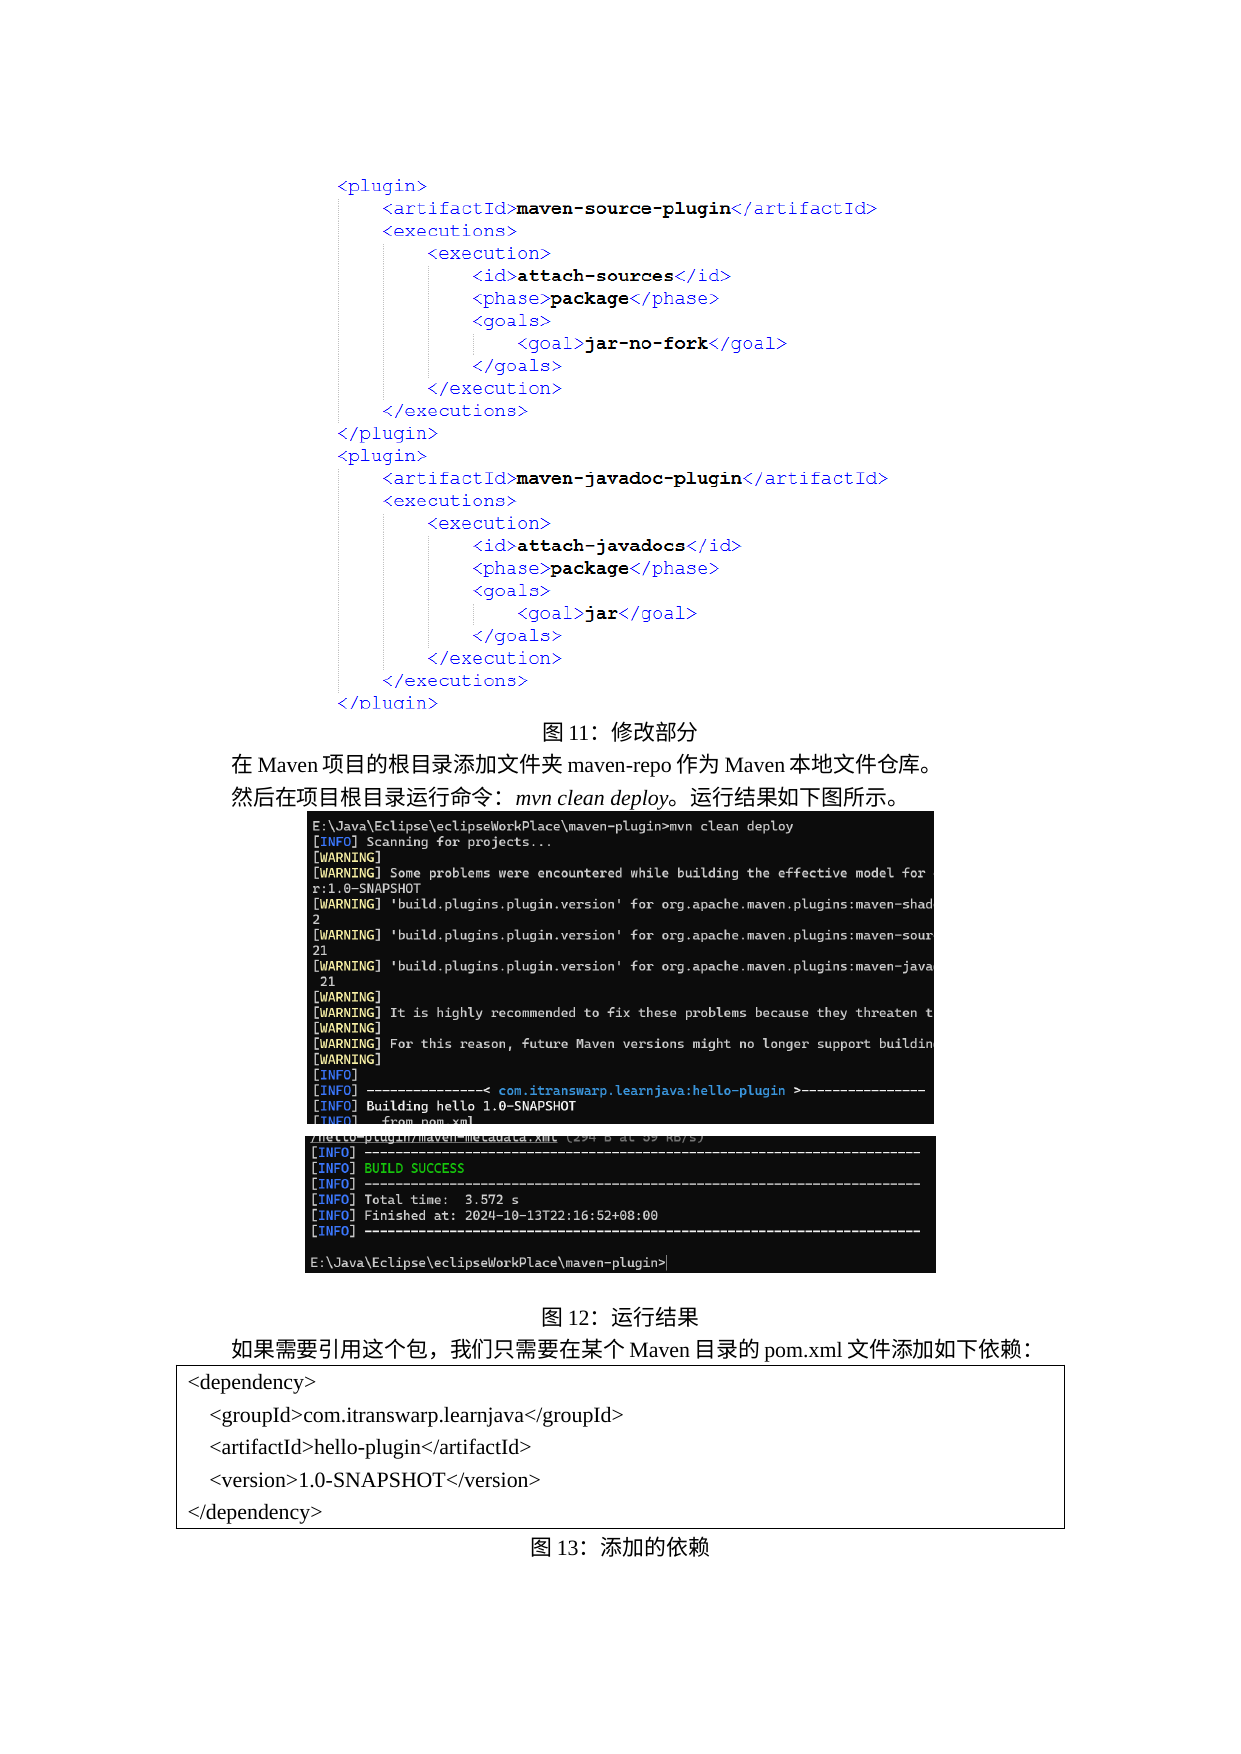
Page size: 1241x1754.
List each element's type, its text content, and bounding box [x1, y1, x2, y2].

text 图11：修改部分 [187, 714, 1053, 747]
table_cell [176, 162, 1064, 714]
text 图12：运行结果 [187, 1299, 1053, 1332]
text 在Maven项目的根目录添加文件夹maven-repo作为Maven本地文件仓库。 [187, 747, 1053, 779]
table_header <dependency> <groupId>com.itranswarp.learnjava</groupId> <artifactId>hello-plugin</artifactId> <version>1.0-SNAPSHOT</version> </dependency> [177, 1366, 1064, 1528]
text 如果需要引用这个包，我们只需要在某个Maven目录的pom.xml文件添加如下依赖： [187, 1332, 1053, 1364]
picture [315, 161, 925, 709]
text 图13：添加的依赖 [187, 1529, 1053, 1562]
table_cell [176, 1137, 1064, 1299]
picture [307, 811, 934, 1124]
text 然后在项目根目录运行命令：mvn clean deploy。运行结果如下图所示。 [187, 779, 1053, 812]
picture [305, 1136, 936, 1273]
table_header [176, 812, 1064, 1137]
